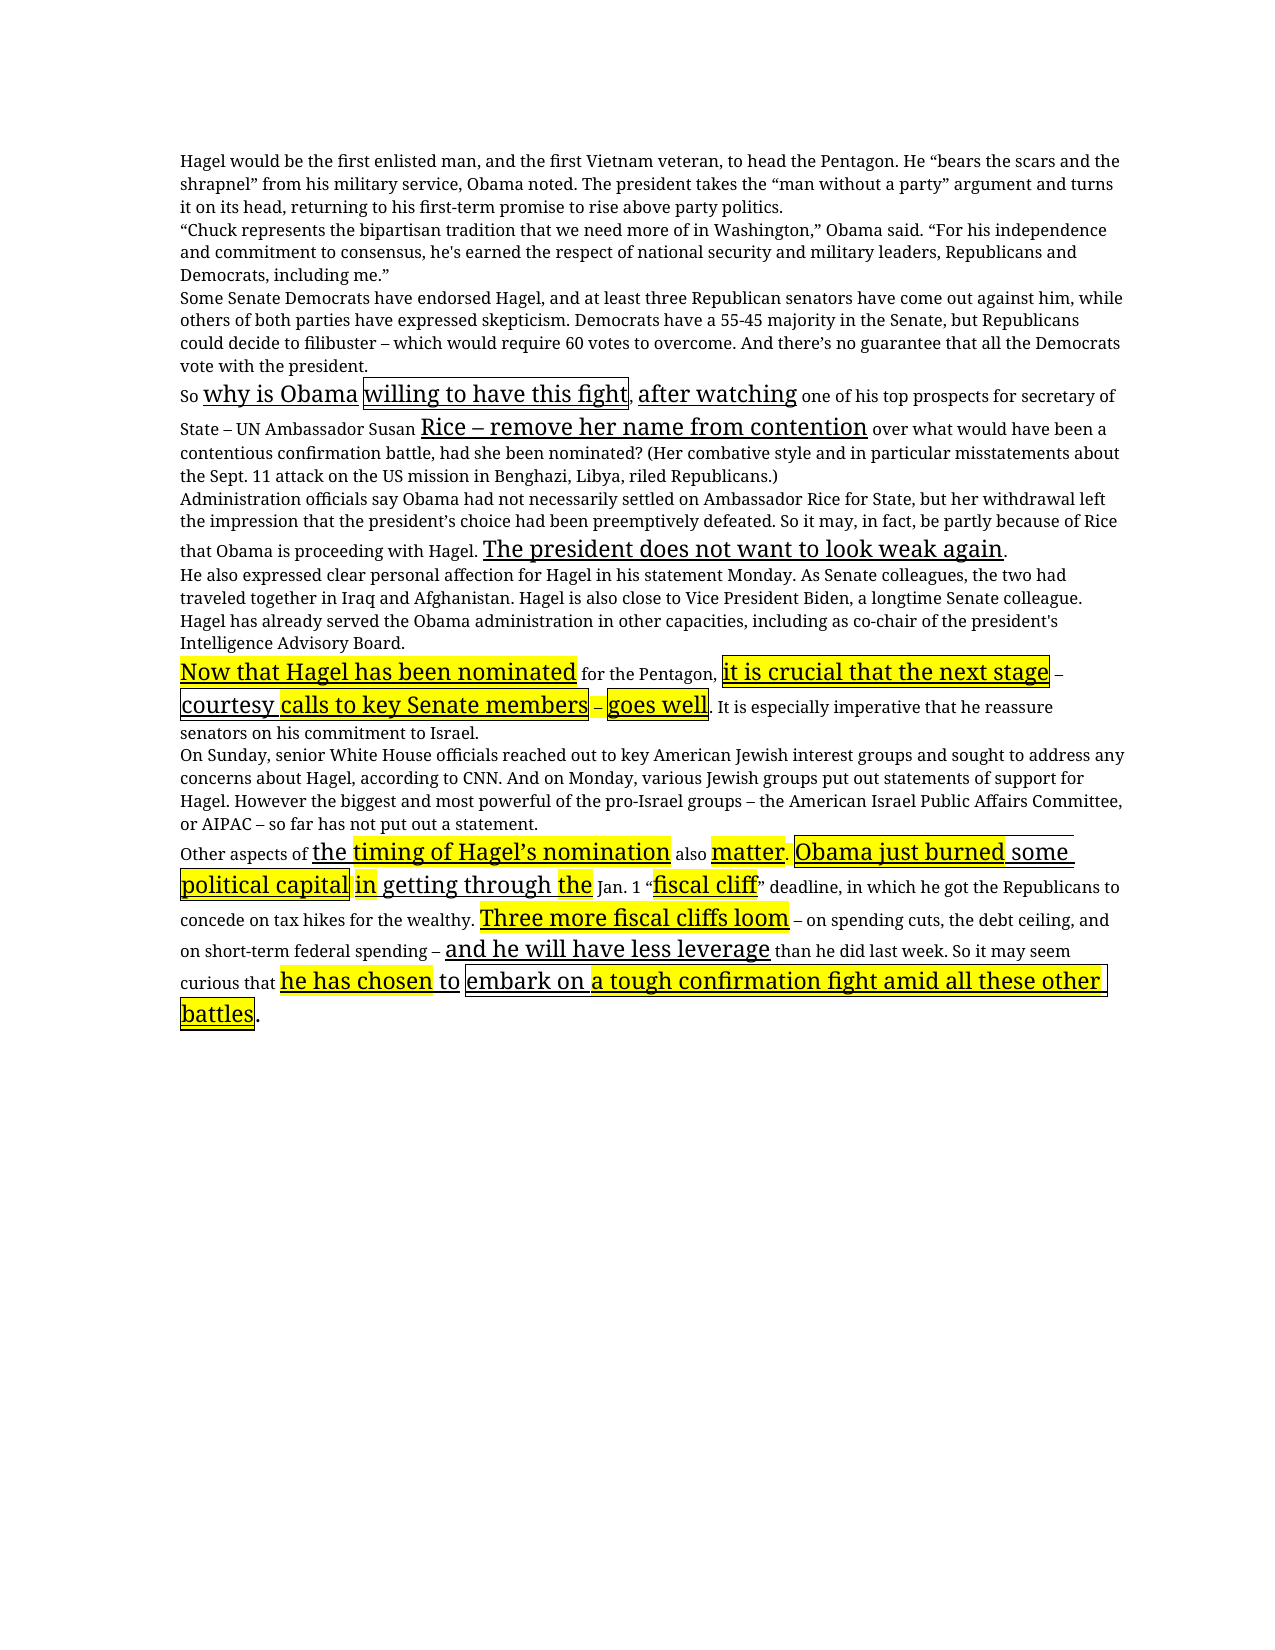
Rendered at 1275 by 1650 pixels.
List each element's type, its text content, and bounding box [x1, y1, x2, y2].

text Now that Hagel has been nominated for the Pentagon, it is crucial that the next stage – courtesy calls to key Senate members – goes well. It is especially imperative that he reassure senators on his commitment to Israel. [180, 654, 1125, 744]
text “Chuck represents the bipartisan tradition that we need more of in Washington,” Obama said. “For his independence and commitment to consensus, he's earned the respect of national security and military leaders, Republicans and Democrats, including me.” [180, 218, 1125, 286]
text So why is Obama willing to have this fight, after watching one of his top prospects for secretary of State – UN Ambassador Susan Rice – remove her name from contention over what would have been a contentious confirmation battle, had she been nominated? (Her combative style and in particular misstatements about the Sept. 11 attack on the US mission in Benghazi, Libya, riled Republicans.) [180, 377, 1125, 487]
text On Sunday, senior White House officials reached out to key American Jewish interest groups and sought to address any concerns about Hagel, according to CNN. And on Monday, various Jewish groups put out statements of support for Hagel. However the biggest and most powerful of the pro-Israel groups – the American Israel Public Affairs Committee, or AIPAC – so far has not put out a statement. [180, 744, 1125, 835]
text Hagel would be the first enlisted man, and the first Vietnam veteran, to head the Pentagon. He “bears the scars and the shrapnel” from his military service, Obama noted. The president takes the “man without a party” argument and turns it on its head, returning to his first-term promise to rise above party politics. [180, 150, 1125, 218]
text He also expressed clear personal affection for Hagel in his statement Monday. As Senate colleagues, the two had traveled together in Iraq and Afghanistan. Hagel is also close to Vice President Biden, a longtime Senate colleague. Hagel has already served the Obama administration in other capacities, including as co-chair of the president's Intelligence Advisory Board. [180, 564, 1125, 654]
text Some Senate Democrats have endorsed Hagel, and at least three Republican senators have come out against him, while others of both parties have expressed skepticism. Democrats have a 55-45 majority in the Senate, but Republicans could decide to filibuster – which would require 60 votes to overcome. And there’s no guarantee that all the Democrats vote with the president. [180, 286, 1125, 377]
text Administration officials say Obama had not necessarily settled on Ambassador Rice for State, but her withdrawal left the impression that the president’s choice had been preemptively defeated. So it may, in fact, be partly because of Rice that Obama is proceeding with Hagel. The president does not want to look weak again. [180, 487, 1125, 564]
text Other aspects of the timing of Hagel’s nomination also matter. Obama just burned some political capital in getting through the Jan. 1 “fiscal cliff” deadline, in which he got the Republicans to concede on tax hikes for the wealthy. Three more fiscal cliffs loom – on spending cuts, the debt ceiling, and on short-term federal spending – and he will have less leverage than he did last week. So it may seem curious that he has chosen to embark on a tough confirmation fight amid all these other battles. [180, 835, 1125, 1031]
